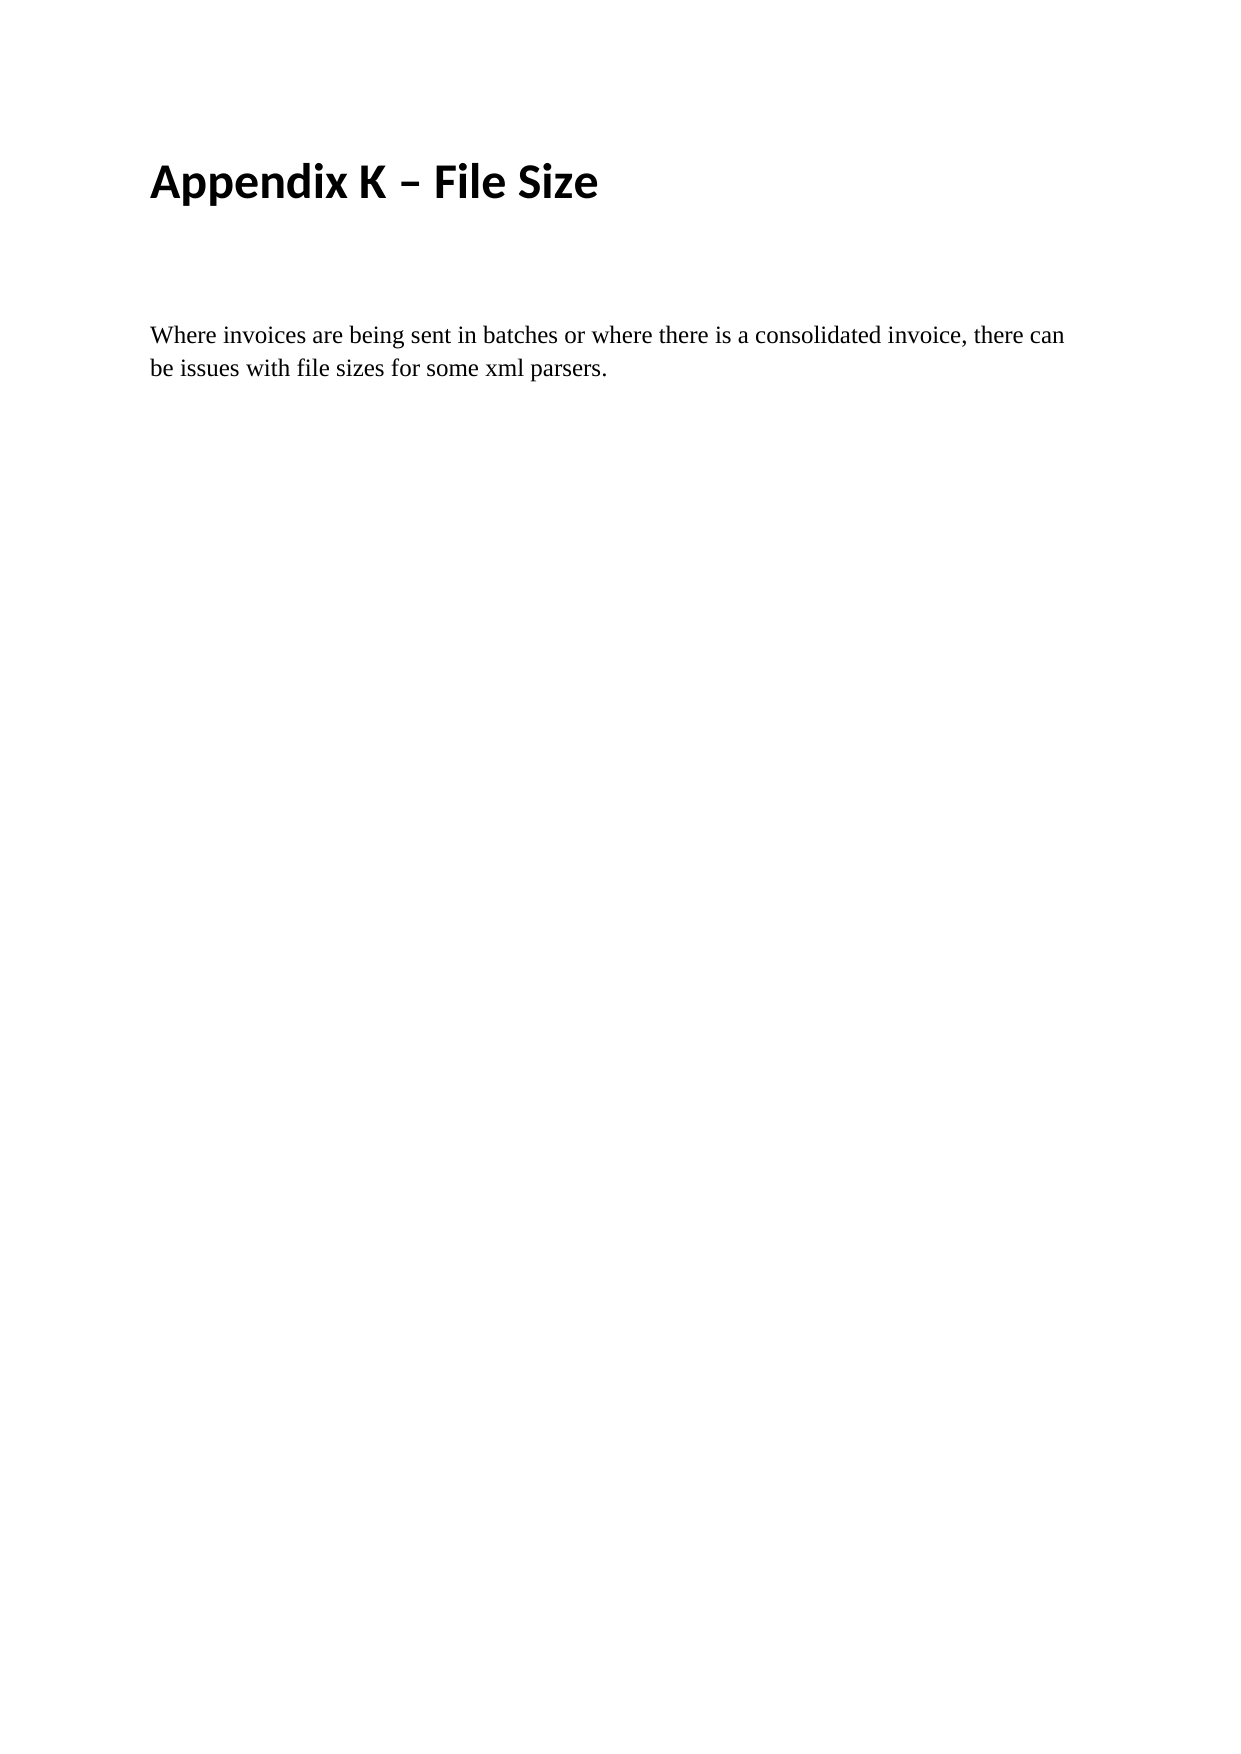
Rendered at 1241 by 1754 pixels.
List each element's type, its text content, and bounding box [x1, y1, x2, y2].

text Appendix K – File Size [150, 150, 1090, 211]
text Where invoices are being sent in batches or where there is a consolidated invoice, there can be issues with file sizes for some xml parsers. [150, 320, 1090, 382]
